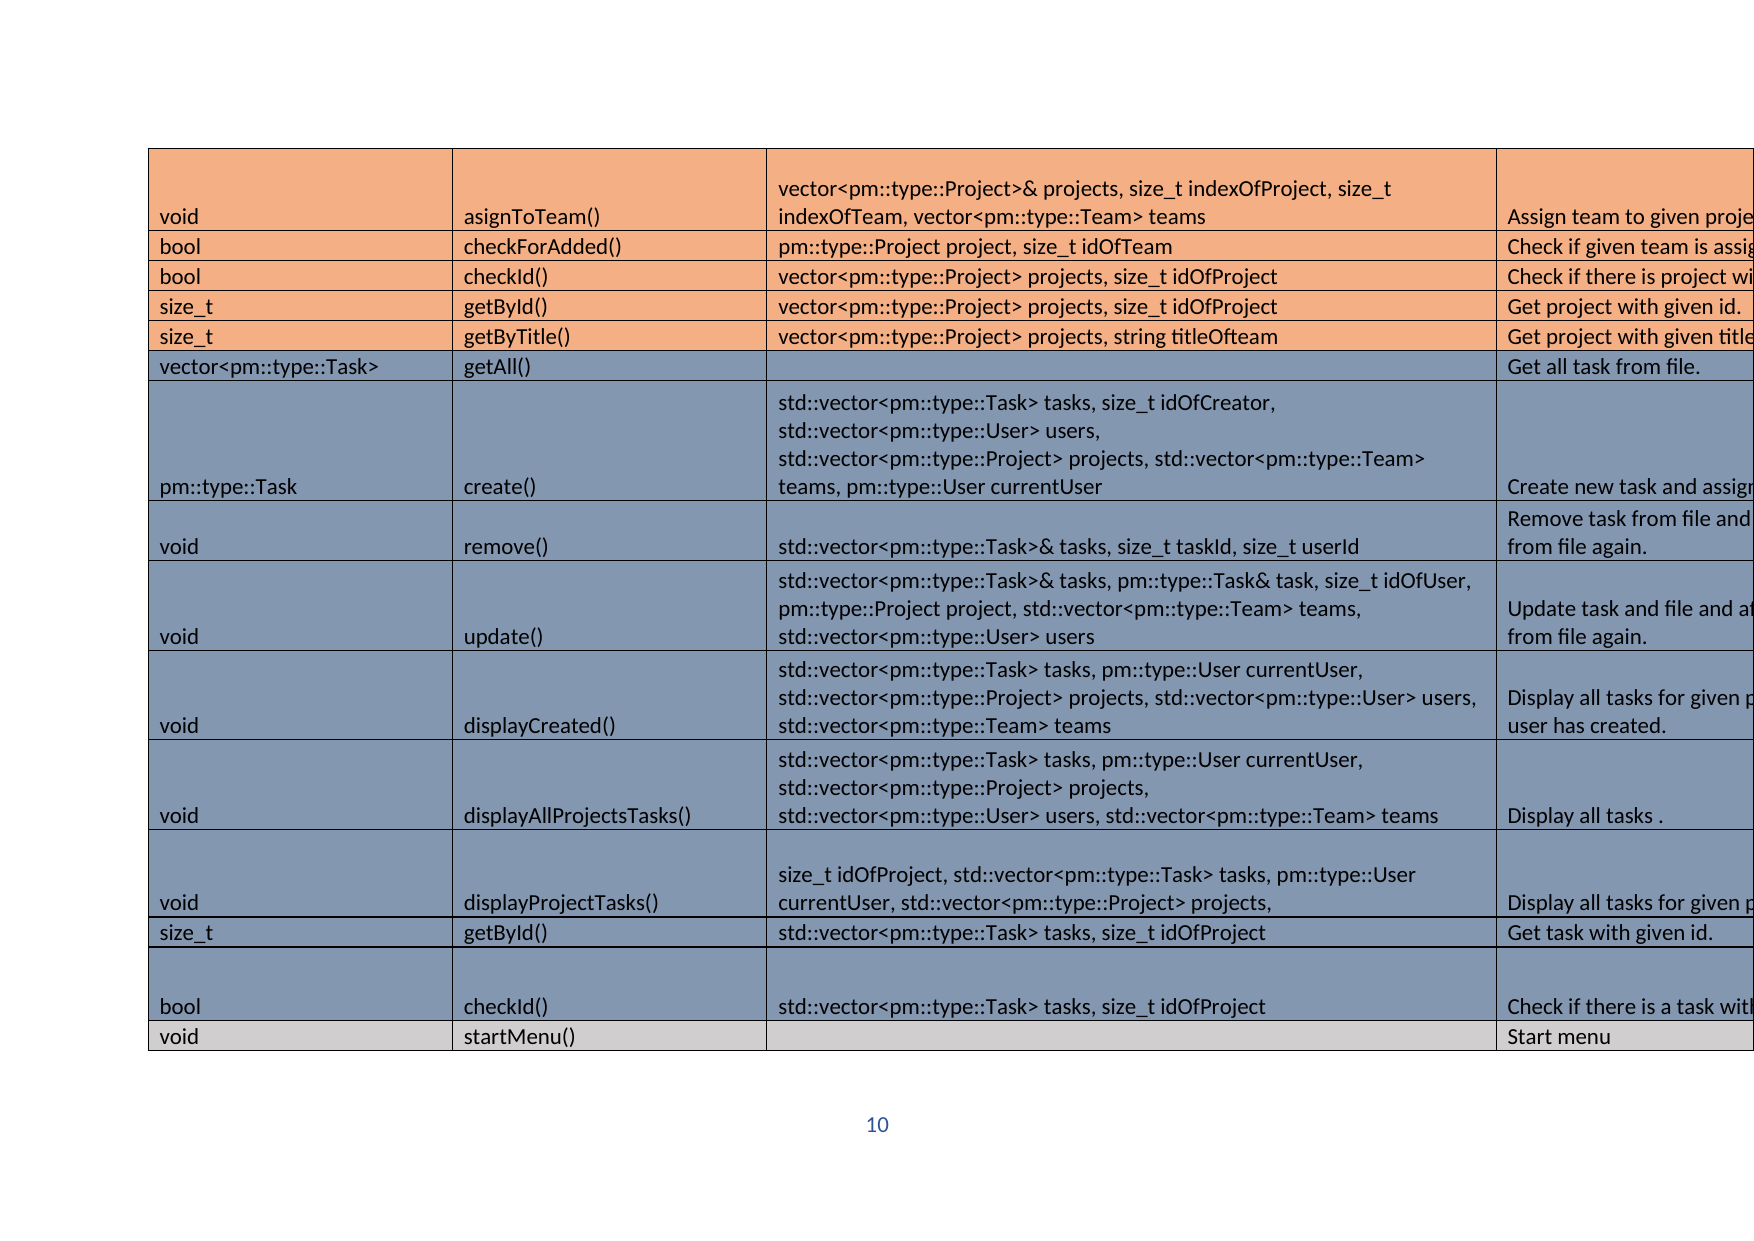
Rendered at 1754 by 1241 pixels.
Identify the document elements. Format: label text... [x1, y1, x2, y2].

table_cell getById() [453, 291, 766, 320]
table_cell Start menu [1497, 1021, 1753, 1050]
table_cell checkForAdded() [453, 231, 766, 260]
table_cell std::vector<pm::type::Task> tasks, pm::type::User currentUser, std::vector<pm::type::Project> projects, std::vector<pm::type::User> users, std::vector<pm::type::Team> teams [767, 651, 1496, 739]
table_cell remove() [453, 501, 766, 560]
table_cell Display all tasks for given project which current user has created. [1497, 651, 1753, 739]
table_cell void [149, 740, 452, 829]
table_cell vector<pm::type::Project> projects, string titleOfteam [767, 321, 1496, 350]
table_cell getAll() [453, 351, 766, 380]
table_cell std::vector<pm::type::Task> tasks, size_t idOfCreator, std::vector<pm::type::User> users, std::vector<pm::type::Project> projects, std::vector<pm::type::Team> teams, pm::type::User currentUser [767, 381, 1496, 500]
table_cell std::vector<pm::type::Task> tasks, size_t idOfProject [767, 948, 1496, 1020]
table_cell void [149, 149, 452, 230]
table_cell Display all tasks for given project. [1497, 830, 1753, 916]
table_cell Get project with given id. [1497, 291, 1753, 320]
table_cell void [149, 501, 452, 560]
table_cell bool [149, 231, 452, 260]
table_cell void [149, 651, 452, 739]
table_cell create() [453, 381, 766, 500]
table_cell [767, 1021, 1496, 1050]
table_cell size_t idOfProject, std::vector<pm::type::Task> tasks, pm::type::User currentUser, std::vector<pm::type::Project> projects, [767, 830, 1496, 916]
table_cell pm::type::Task [149, 381, 452, 500]
table_cell Get task with given id. [1497, 918, 1753, 946]
table_cell Update task and file and after that get all task from file again. [1497, 561, 1753, 650]
table_cell size_t [149, 918, 452, 946]
table_cell std::vector<pm::type::Task>& tasks, pm::type::Task& task, size_t idOfUser, pm::type::Project project, std::vector<pm::type::Team> teams, std::vector<pm::type::User> users [767, 561, 1496, 650]
table_cell displayAllProjectsTasks() [453, 740, 766, 829]
table_cell std::vector<pm::type::Task>& tasks, size_t taskId, size_t userId [767, 501, 1496, 560]
table_cell vector<pm::type::Task> [149, 351, 452, 380]
table_cell bool [149, 948, 452, 1020]
table_cell [767, 351, 1496, 380]
table_cell bool [149, 261, 452, 290]
table_cell void [149, 561, 452, 650]
table_cell Display all tasks . [1497, 740, 1753, 829]
table_cell Check if there is project with given id. [1497, 261, 1753, 290]
table_cell getByTitle() [453, 321, 766, 350]
table_cell void [149, 830, 452, 916]
table_cell std::vector<pm::type::Task> tasks, size_t idOfProject [767, 918, 1496, 946]
table_cell vector<pm::type::Project>& projects, size_t indexOfProject, size_t indexOfTeam, vector<pm::type::Team> teams [767, 149, 1496, 230]
table_cell Get all task from file. [1497, 351, 1753, 380]
table_cell void [149, 1021, 452, 1050]
table_cell displayCreated() [453, 651, 766, 739]
table_cell Check if there is a task with given id. [1497, 948, 1753, 1020]
table_cell Remove task from file and after that get all task from file again. [1497, 501, 1753, 560]
table_cell displayProjectTasks() [453, 830, 766, 916]
table_cell vector<pm::type::Project> projects, size_t idOfProject [767, 261, 1496, 290]
table_cell pm::type::Project project, size_t idOfTeam [767, 231, 1496, 260]
table_cell update() [453, 561, 766, 650]
table_cell Check if given team is assigned to given project. [1497, 231, 1753, 260]
table_cell std::vector<pm::type::Task> tasks, pm::type::User currentUser, std::vector<pm::type::Project> projects, std::vector<pm::type::User> users, std::vector<pm::type::Team> teams [767, 740, 1496, 829]
table_cell Create new task and assign to user. [1497, 381, 1753, 500]
table_cell asignToTeam() [453, 149, 766, 230]
table_cell checkId() [453, 261, 766, 290]
table_cell size_t [149, 291, 452, 320]
table_cell startMenu() [453, 1021, 766, 1050]
table_cell getById() [453, 918, 766, 946]
table_cell vector<pm::type::Project> projects, size_t idOfProject [767, 291, 1496, 320]
table_cell checkId() [453, 948, 766, 1020]
table_cell Assign team to given project. [1497, 149, 1753, 230]
table_cell Get project with given title. [1497, 321, 1753, 350]
table_cell size_t [149, 321, 452, 350]
